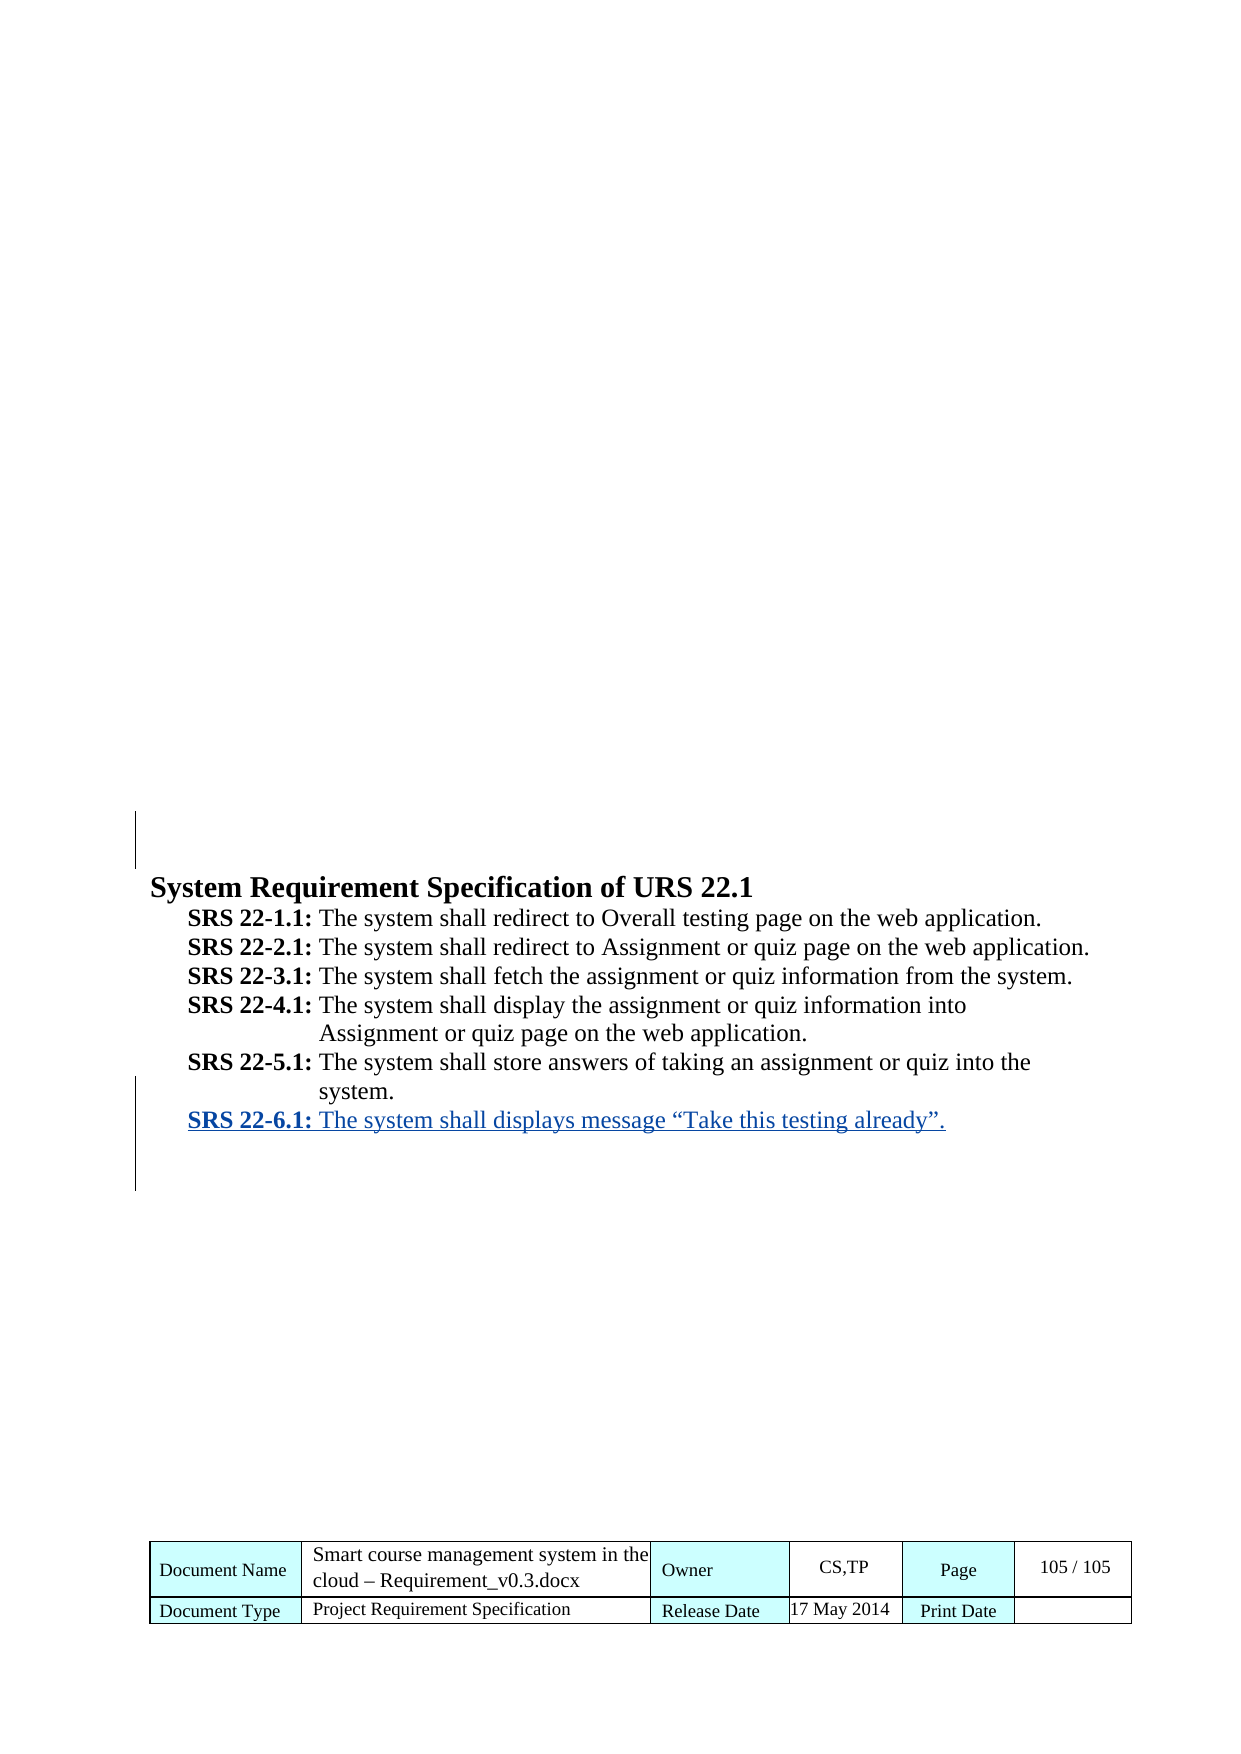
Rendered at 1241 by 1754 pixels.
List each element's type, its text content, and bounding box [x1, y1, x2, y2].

text SRS 22-3.1: The system shall fetch the assignment or quiz information from the system. [187, 961, 1090, 990]
text SRS 22-1.1: The system shall redirect to Overall testing page on the web application. [187, 903, 1090, 932]
text SRS 22-2.1: The system shall redirect to Assignment or quiz page on the web application. [187, 932, 1090, 961]
text SRS 22-5.1: The system shall store answers of taking an assignment or quiz into the system. [187, 1047, 1090, 1105]
text SRS 22-4.1: The system shall display the assignment or quiz information into Assignment or quiz page on the web application. [187, 990, 1090, 1047]
text System Requirement Specification of URS 22.1 [150, 869, 1090, 903]
